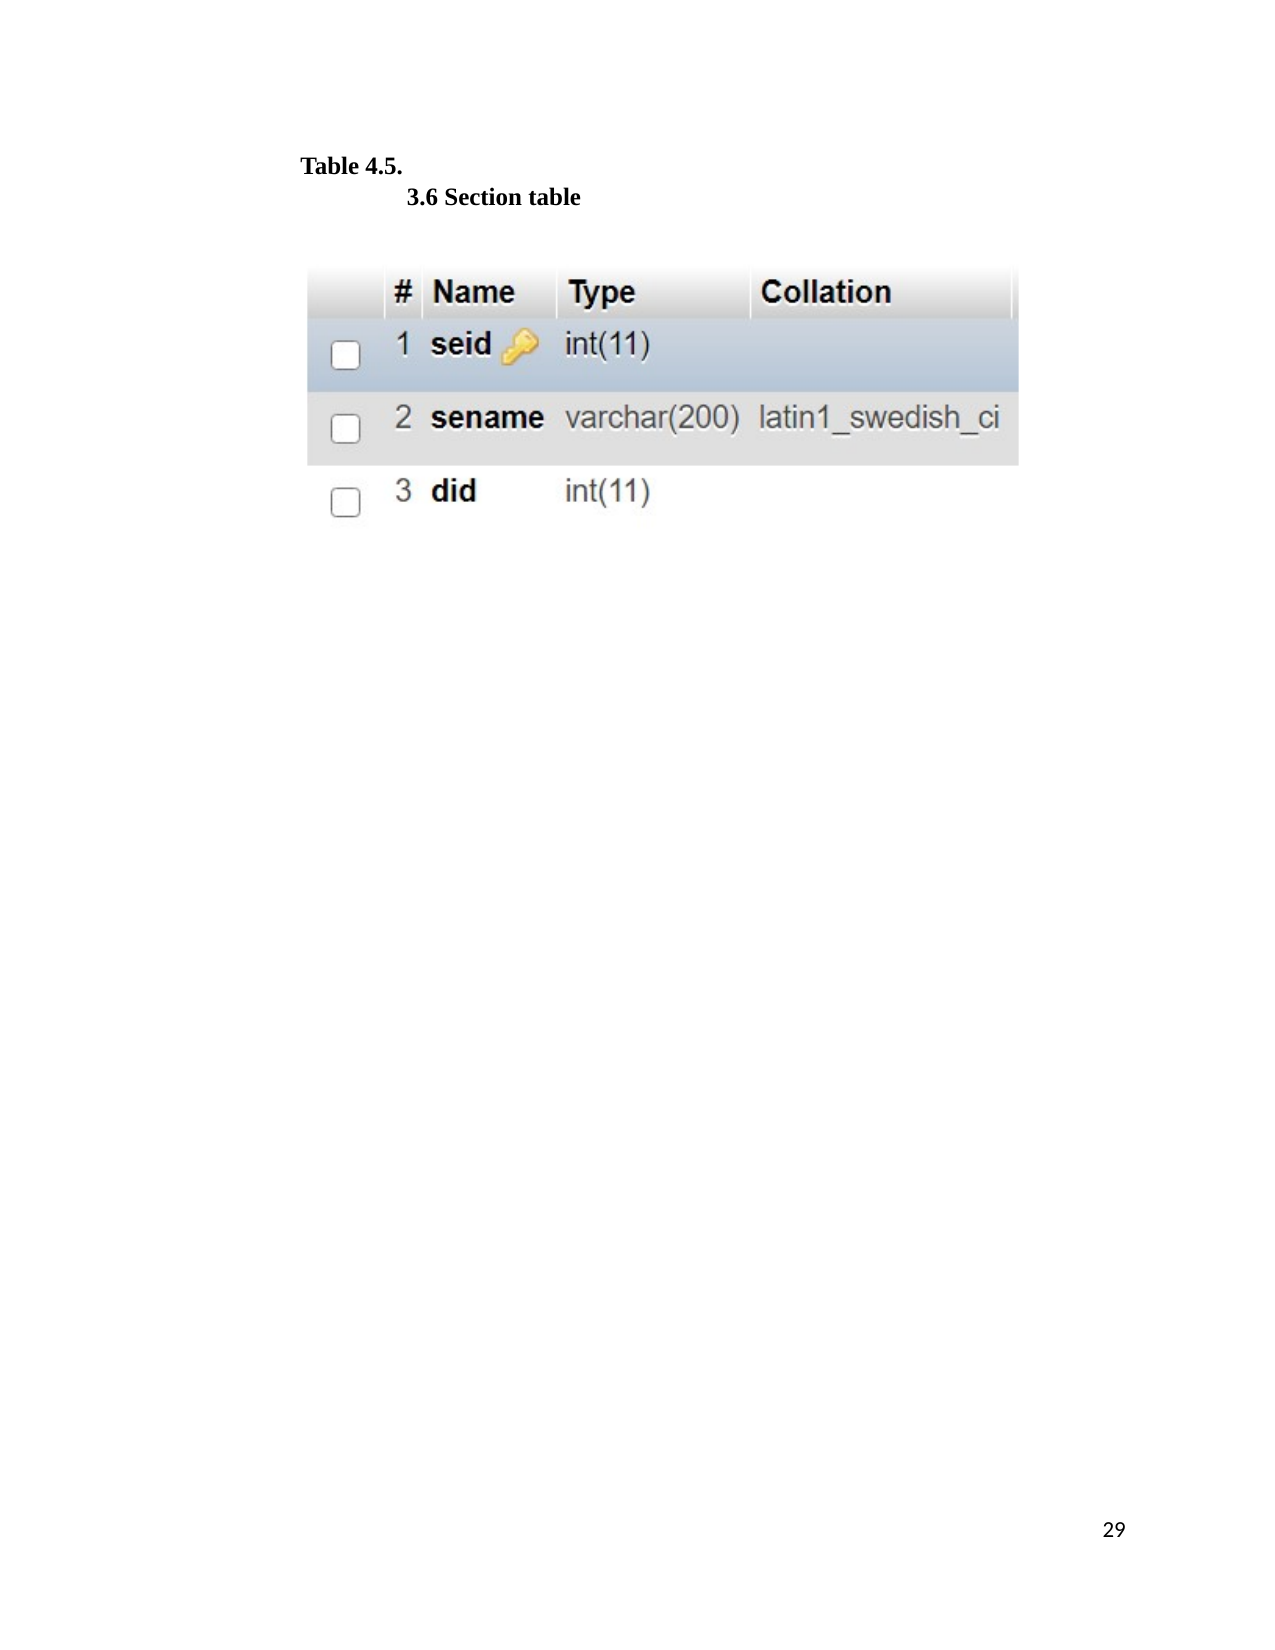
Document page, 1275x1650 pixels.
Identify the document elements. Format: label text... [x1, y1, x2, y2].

picture [306, 253, 1019, 552]
subtitle 3.6 Section table [407, 182, 1093, 211]
